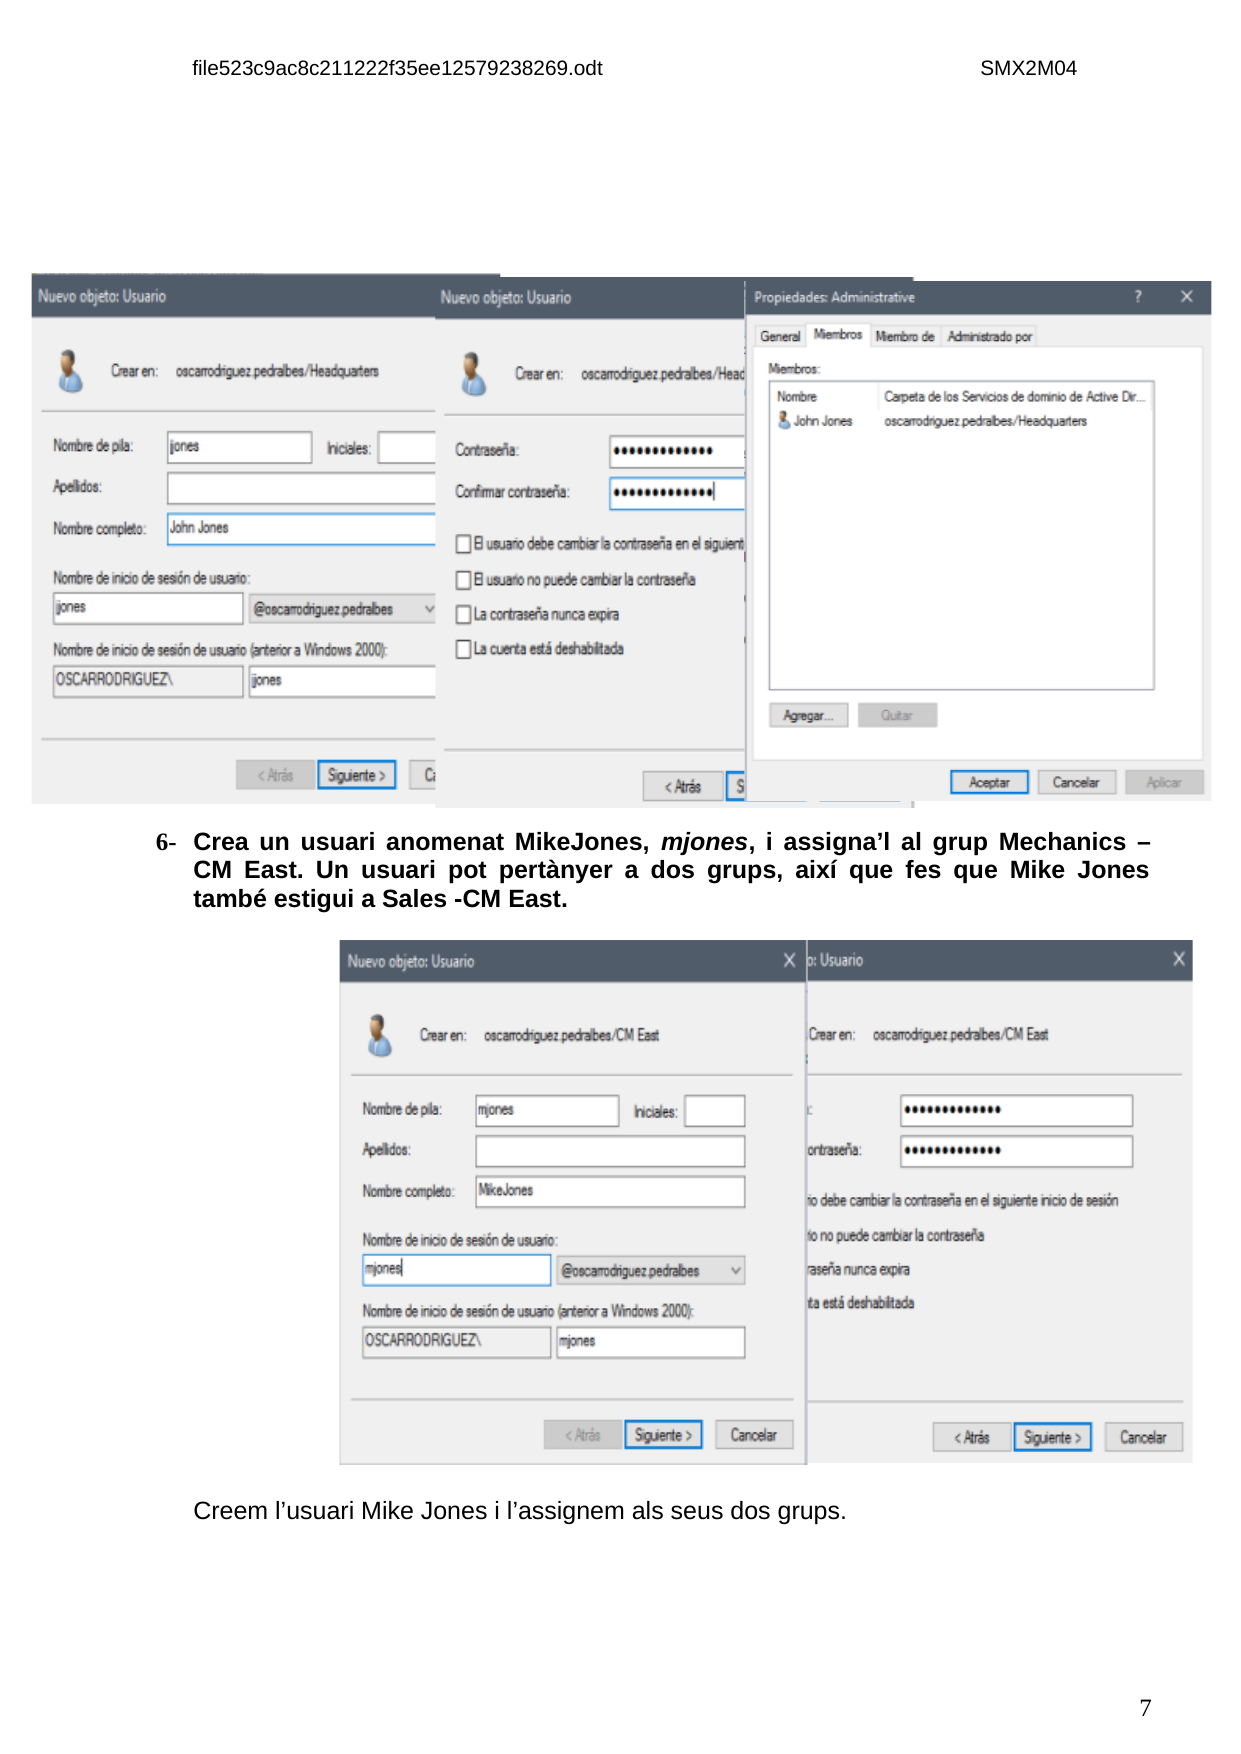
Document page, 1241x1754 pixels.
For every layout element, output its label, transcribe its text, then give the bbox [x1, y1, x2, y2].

picture [435, 277, 1212, 808]
picture [31, 273, 156, 804]
picture [339, 940, 1193, 1465]
